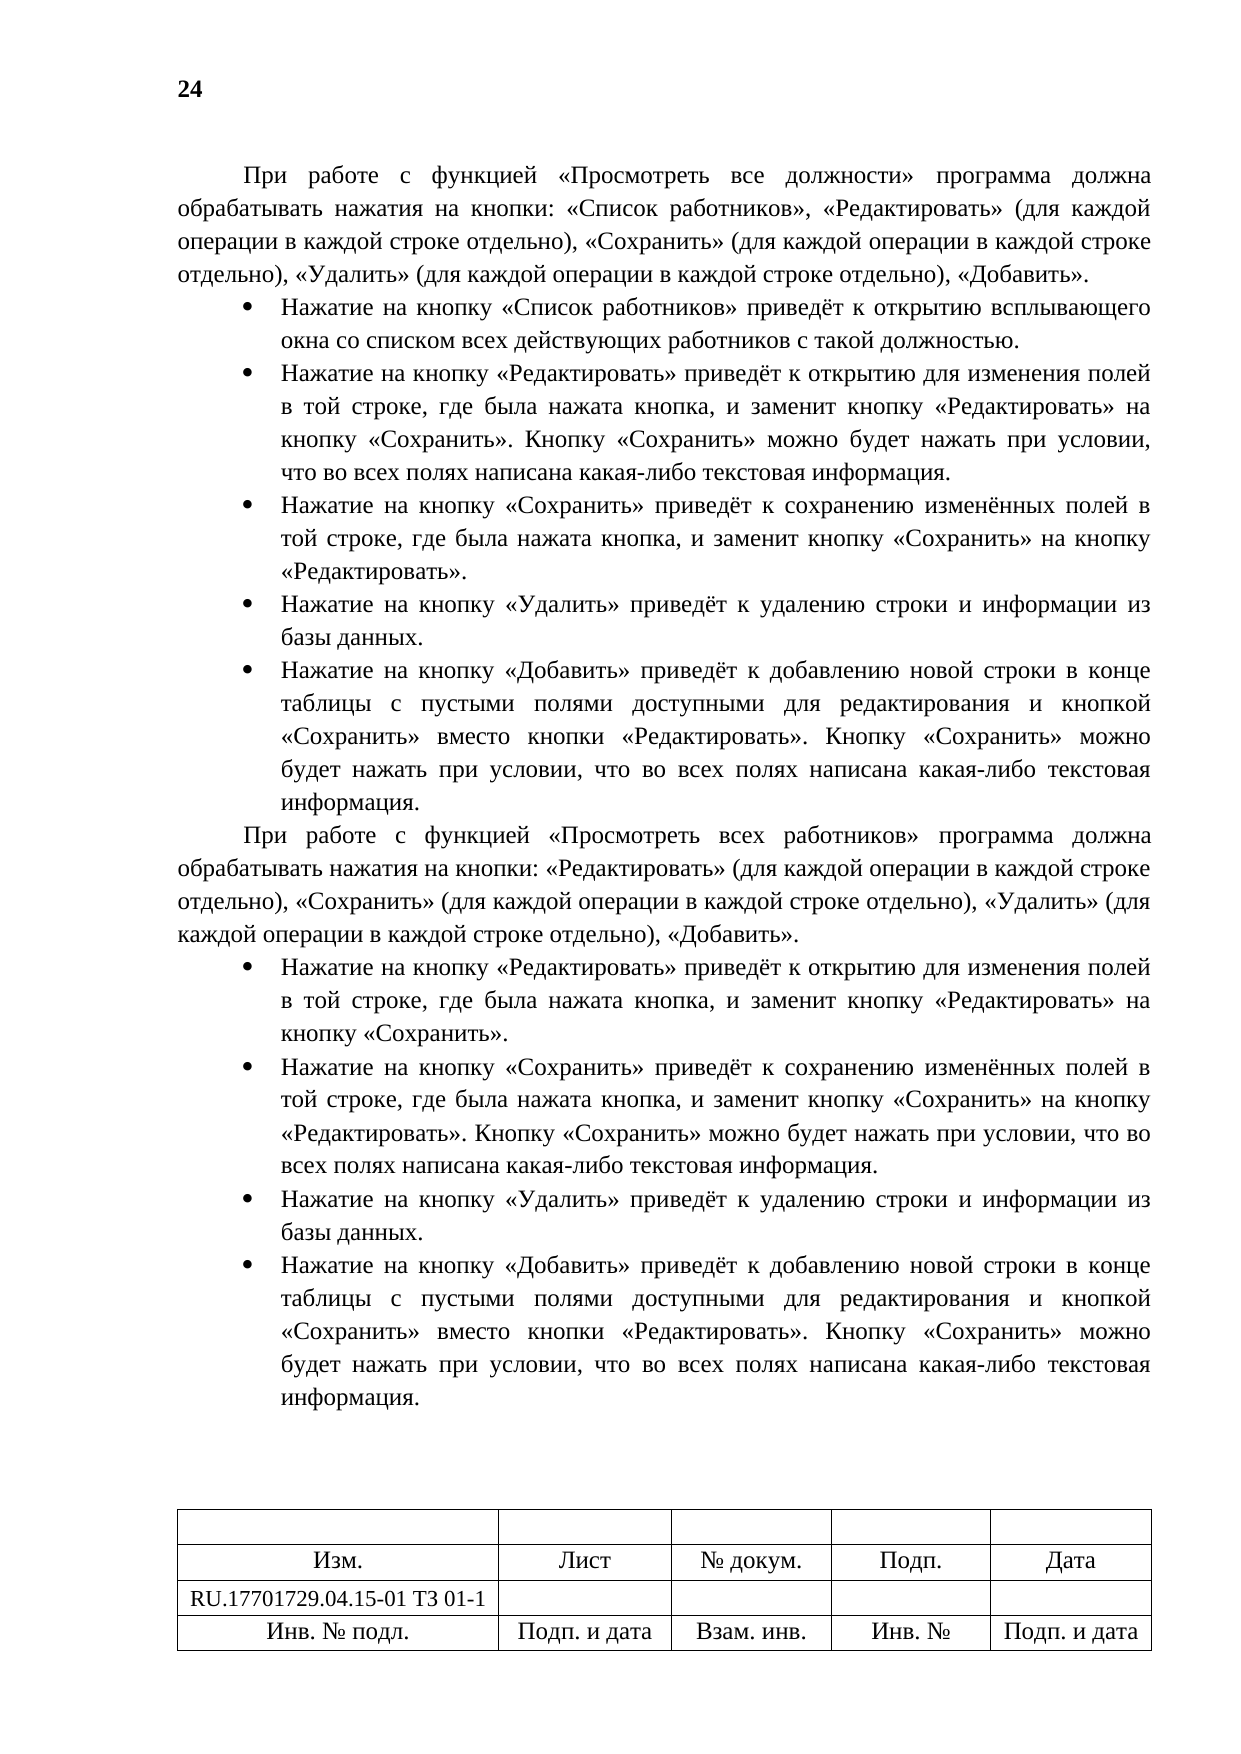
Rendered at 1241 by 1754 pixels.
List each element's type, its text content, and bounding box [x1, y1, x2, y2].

text При работе с функцией «Просмотреть все должности» программа должна обрабатывать нажатия на кнопки: «Список работников», «Редактировать» (для каждой операции в каждой строке отдельно), «Сохранить» (для каждой операции в каждой строке отдельно), «Удалить» (для каждой операции в каждой строке отдельно), «Добавить». [177, 160, 1152, 288]
list Нажатие на кнопку «Редактировать» приведёт к открытию для изменения полей в той строке, где была нажата кнопка, и заменит кнопку «Редактировать» на кнопку «Сохранить». [243, 952, 1152, 1047]
list Нажатие на кнопку «Сохранить» приведёт к сохранению изменённых полей в той строке, где была нажата кнопка, и заменит кнопку «Сохранить» на кнопку «Редактировать». [243, 490, 1152, 585]
list Нажатие на кнопку «Добавить» приведёт к добавлению новой строки в конце таблицы с пустыми полями доступными для редактирования и кнопкой «Сохранить» вместо кнопки «Редактировать». Кнопку «Сохранить» можно будет нажать при условии, что во всех полях написана какая-либо текстовая информация. [243, 1250, 1152, 1411]
list Нажатие на кнопку «Удалить» приведёт к удалению строки и информации из базы данных. [243, 1184, 1152, 1245]
list Нажатие на кнопку «Сохранить» приведёт к сохранению изменённых полей в той строке, где была нажата кнопка, и заменит кнопку «Сохранить» на кнопку «Редактировать». Кнопку «Сохранить» можно будет нажать при условии, что во всех полях написана какая-либо текстовая информация. [243, 1052, 1152, 1179]
text При работе с функцией «Просмотреть всех работников» программа должна обрабатывать нажатия на кнопки: «Редактировать» (для каждой операции в каждой строке отдельно), «Сохранить» (для каждой операции в каждой строке отдельно), «Удалить» (для каждой операции в каждой строке отдельно), «Добавить». [177, 820, 1152, 948]
list Нажатие на кнопку «Добавить» приведёт к добавлению новой строки в конце таблицы с пустыми полями доступными для редактирования и кнопкой «Сохранить» вместо кнопки «Редактировать». Кнопку «Сохранить» можно будет нажать при условии, что во всех полях написана какая-либо текстовая информация. [243, 655, 1152, 816]
list Нажатие на кнопку «Список работников» приведёт к открытию всплывающего окна со списком всех действующих работников с такой должностью. [243, 292, 1152, 354]
list Нажатие на кнопку «Редактировать» приведёт к открытию для изменения полей в той строке, где была нажата кнопка, и заменит кнопку «Редактировать» на кнопку «Сохранить». Кнопку «Сохранить» можно будет нажать при условии, что во всех полях написана какая-либо текстовая информация. [243, 358, 1152, 486]
list Нажатие на кнопку «Удалить» приведёт к удалению строки и информации из базы данных. [243, 589, 1152, 651]
